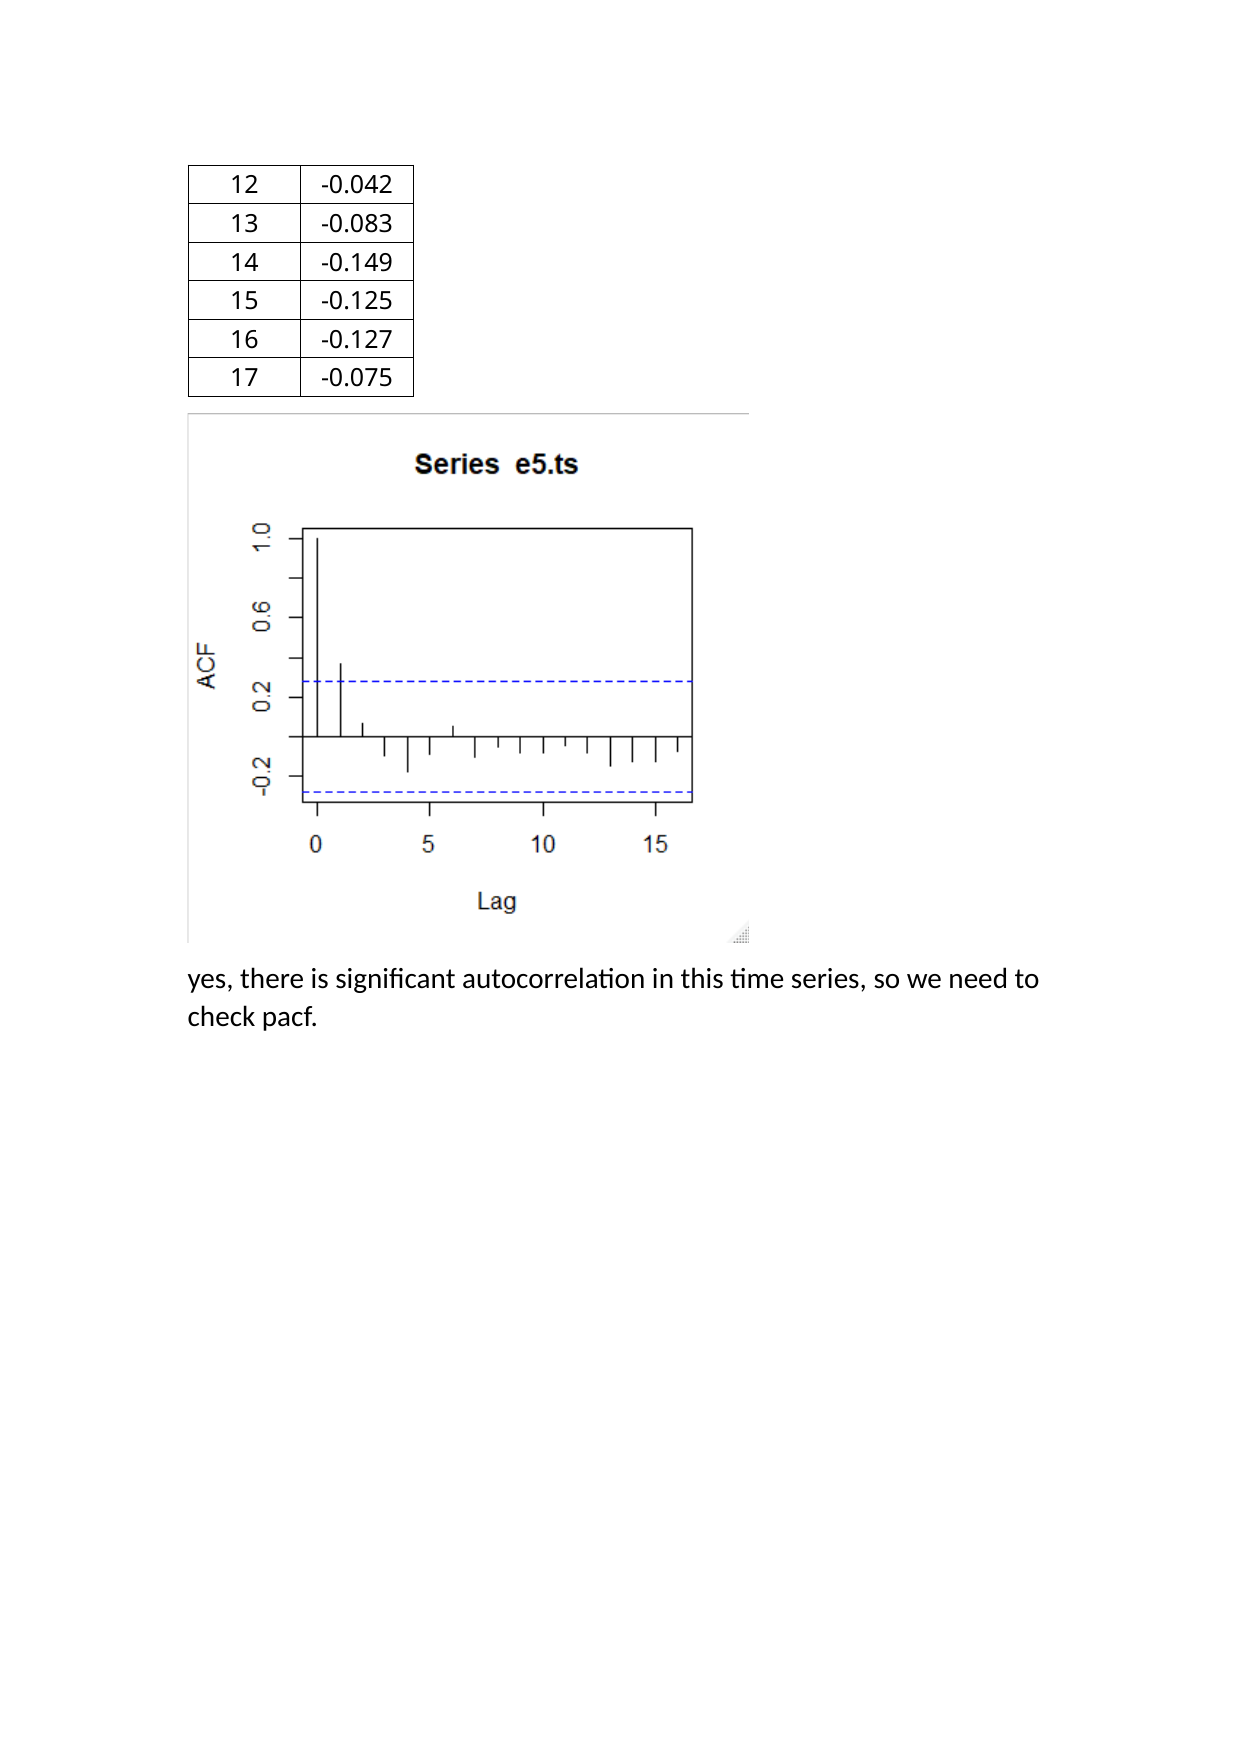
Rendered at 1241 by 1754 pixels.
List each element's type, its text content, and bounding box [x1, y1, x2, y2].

table_cell -0.125 [301, 281, 413, 319]
table_cell -0.149 [301, 243, 413, 280]
table_cell -0.075 [301, 358, 413, 396]
table_cell -0.127 [301, 320, 413, 357]
table_cell -0.042 [301, 166, 413, 203]
picture [187, 413, 749, 943]
table_cell 12 [189, 166, 300, 203]
table_cell -0.083 [301, 204, 413, 242]
table_cell 15 [189, 281, 300, 319]
table_cell 17 [189, 358, 300, 396]
table_cell 14 [189, 243, 300, 280]
table_cell 16 [189, 320, 300, 357]
text yes, there is significant autocorrelation in this time series, so we need to check pacf. [187, 959, 1053, 1034]
table_cell 13 [189, 204, 300, 242]
